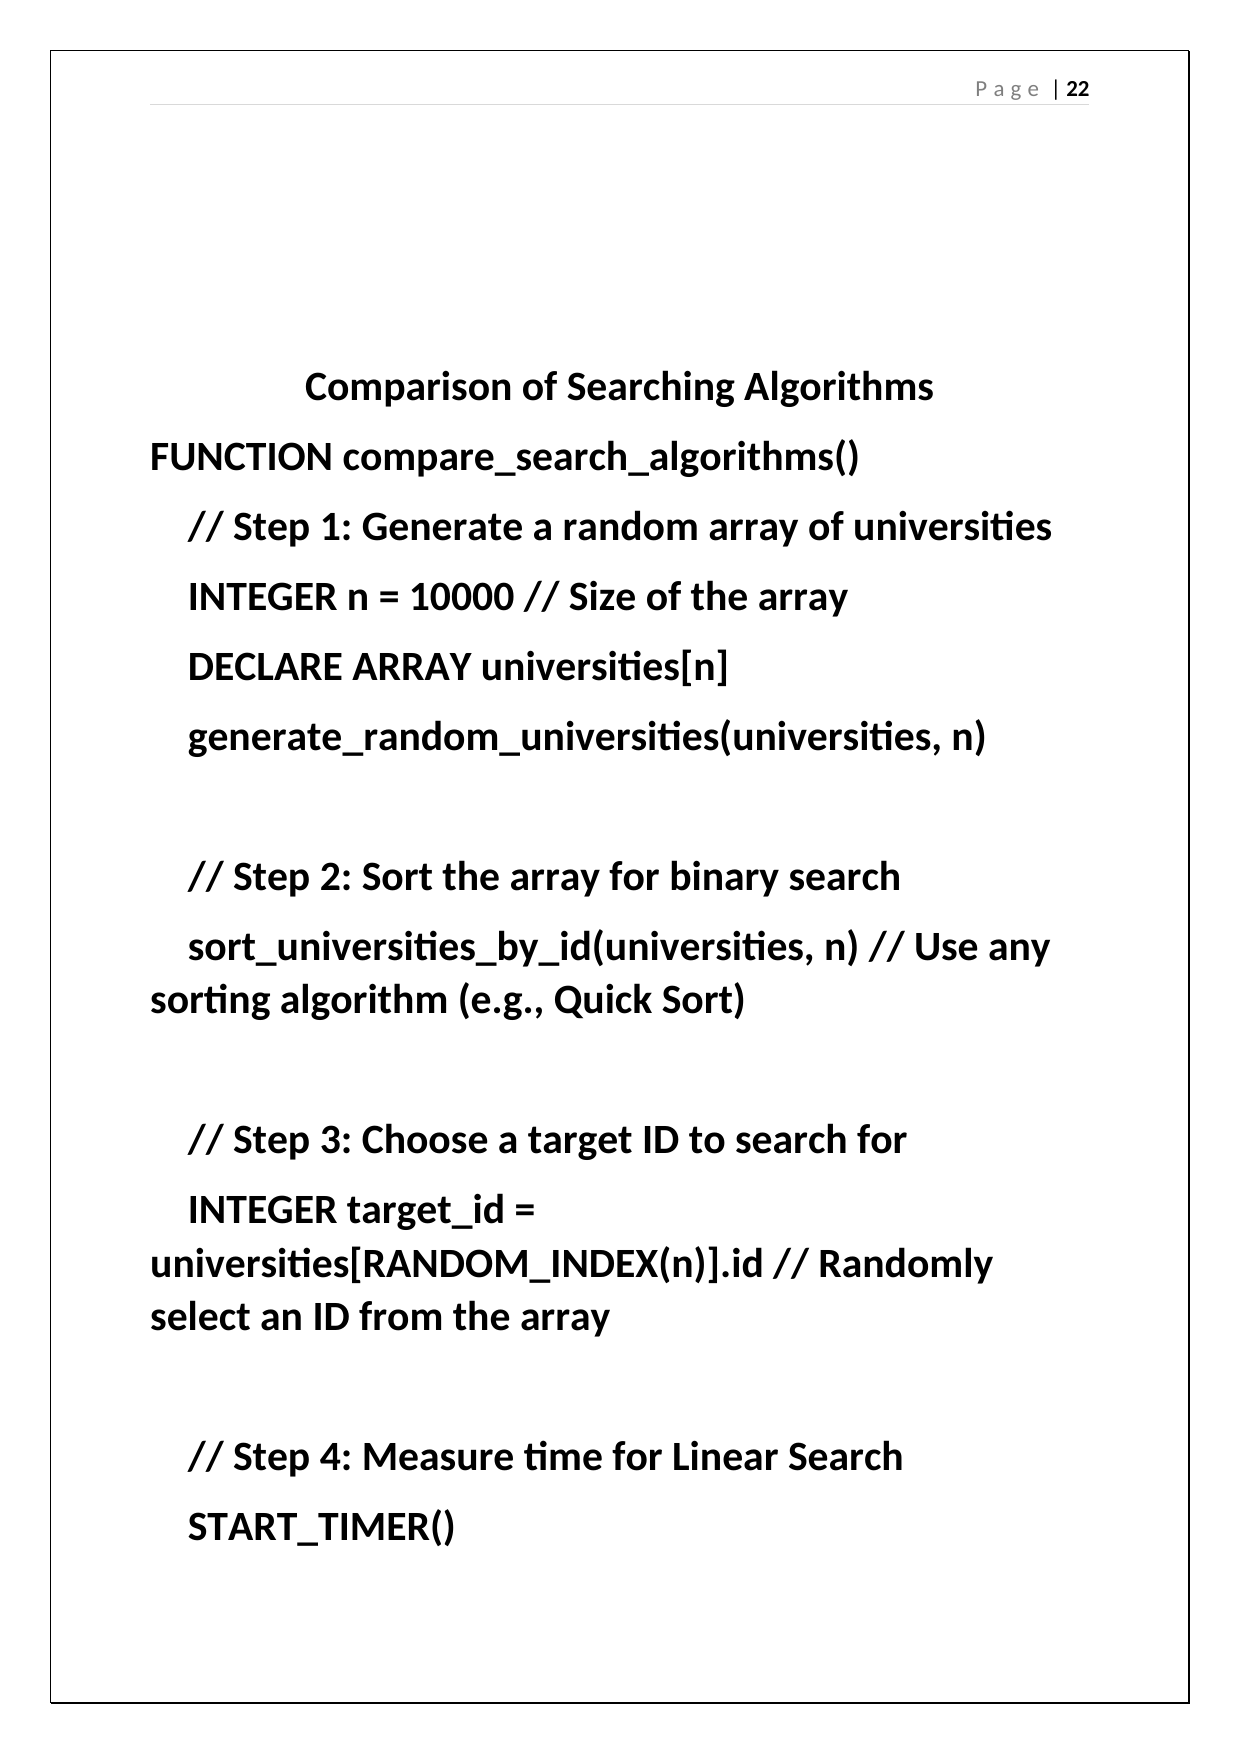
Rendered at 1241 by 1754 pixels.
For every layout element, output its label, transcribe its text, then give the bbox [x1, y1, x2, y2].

text // Step 3: Choose a target ID to search for [150, 1113, 1089, 1164]
text START_TIMER() [150, 1500, 1089, 1551]
text sort_universities_by_id(universities, n) // Use any sorting algorithm (e.g., Quick Sort) [150, 920, 1089, 1024]
text generate_random_universities(universities, n) [150, 710, 1089, 761]
text INTEGER n = 10000 // Size of the array [150, 570, 1089, 621]
text // Step 2: Sort the array for binary search [150, 850, 1089, 901]
text FUNCTION compare_search_algorithms() [150, 430, 1089, 481]
text DECLARE ARRAY universities[n] [150, 640, 1089, 691]
text INTEGER target_id = universities[RANDOM_INDEX(n)].id // Randomly select an ID from the array [150, 1183, 1089, 1341]
text // Step 1: Generate a random array of universities [150, 500, 1089, 551]
text Comparison of Searching Algorithms [150, 360, 1089, 411]
text // Step 4: Measure time for Linear Search [150, 1430, 1089, 1481]
